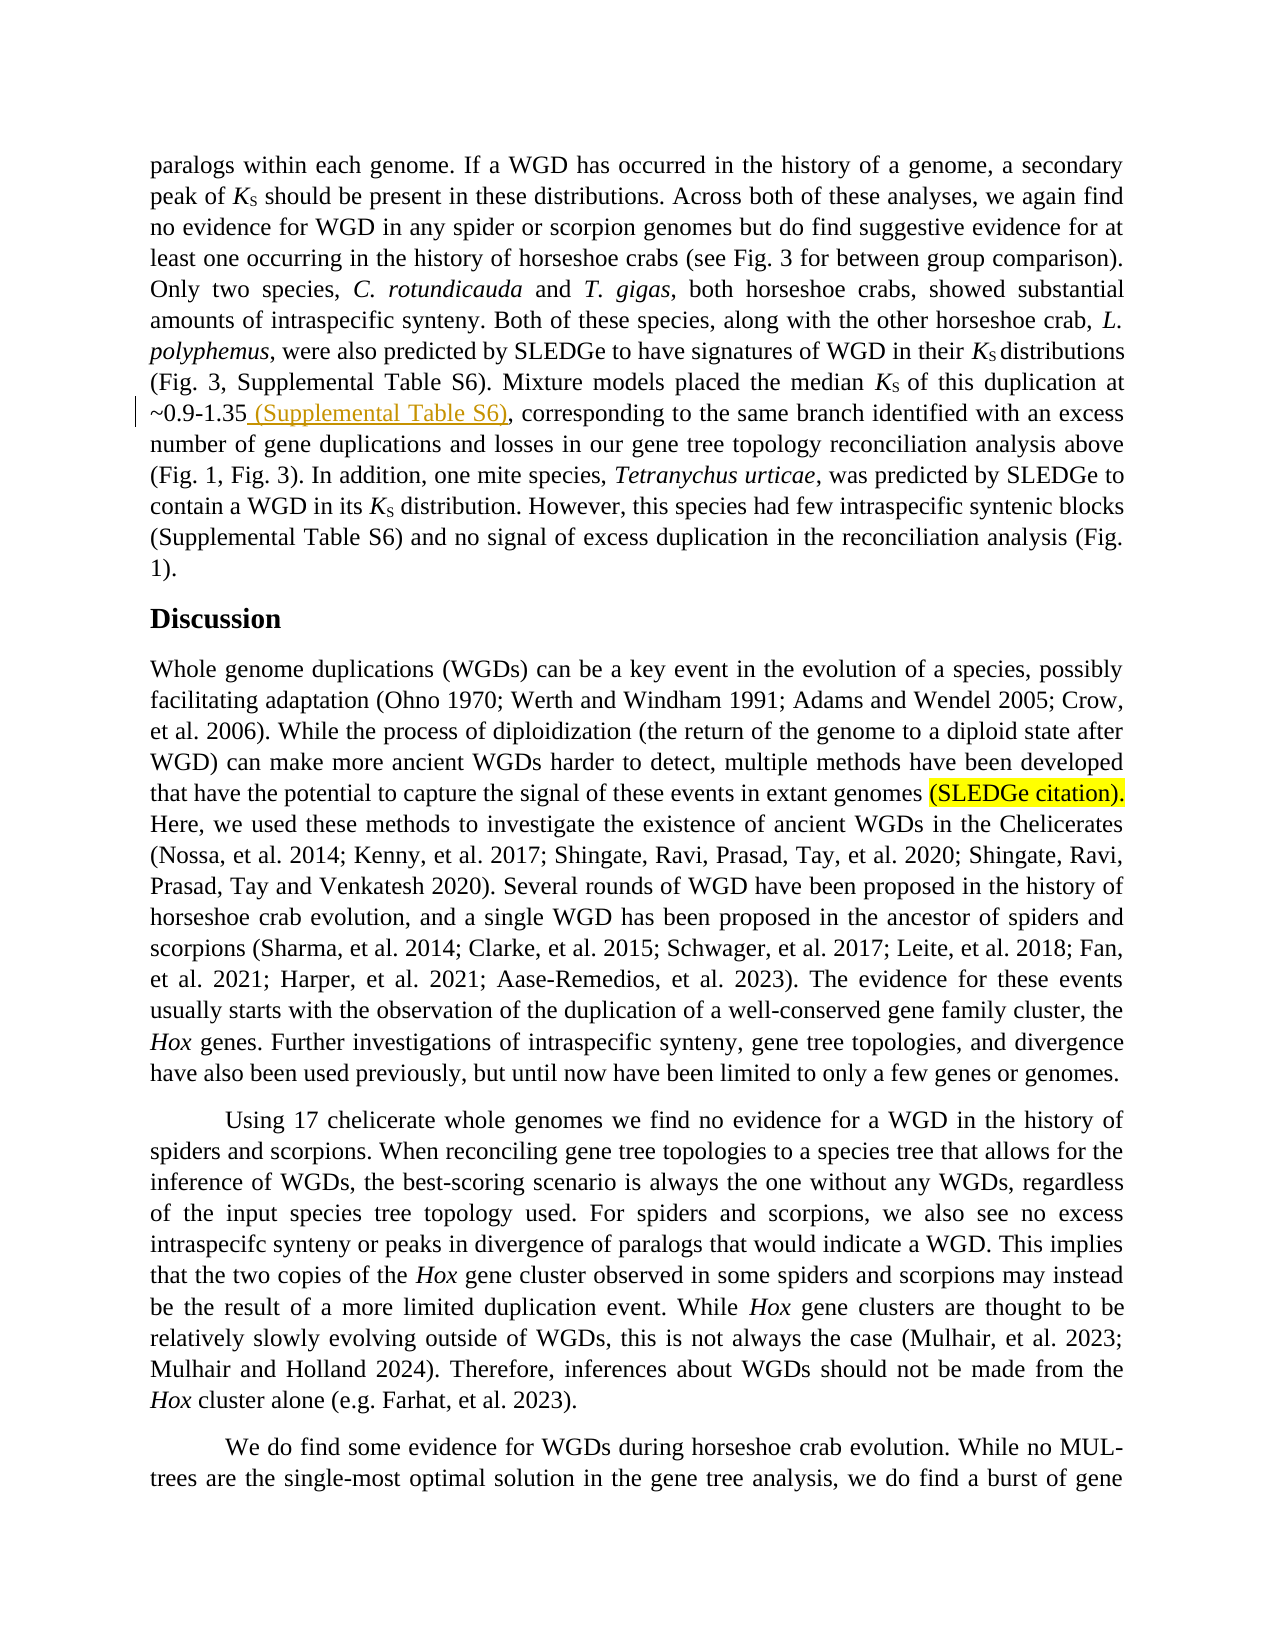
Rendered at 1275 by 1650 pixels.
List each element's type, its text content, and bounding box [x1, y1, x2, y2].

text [150, 1432, 1125, 1492]
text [150, 150, 1125, 582]
subtitle Discussion [150, 601, 1125, 635]
text Using 17 chelicerate whole genomes we find no evidence for a WGD in the history of spiders and scorpions. When reconciling gene tree topologies to a species tree that allows for the inference of WGDs, the best-scoring scenario is always the one without any WGDs, regardless of the input species tree topology used. For spiders and scorpions, we also see no excess intraspecifc synteny or peaks in divergence of paralogs that would indicate a WGD. This implies that the two copies of the Hox gene cluster observed in some spiders and scorpions may instead be the result of a more limited duplication event. While Hox gene clusters are thought to be relatively slowly evolving outside of WGDs, this is not always the case (Mulhair, et al. 2023; Mulhair and Holland 2024). Therefore, inferences about WGDs should not be made from the Hox cluster alone (e.g. Farhat, et al. 2023). [150, 1105, 1125, 1413]
text Whole genome duplications (WGDs) can be a key event in the evolution of a species, possibly facilitating adaptation (Ohno 1970; Werth and Windham 1991; Adams and Wendel 2005; Crow, et al. 2006). While the process of diploidization (the return of the genome to a diploid state after WGD) can make more ancient WGDs harder to detect, multiple methods have been developed that have the potential to capture the signal of these events in extant genomes (SLEDGe citation). Here, we used these methods to investigate the existence of ancient WGDs in the Chelicerates (Nossa, et al. 2014; Kenny, et al. 2017; Shingate, Ravi, Prasad, Tay, et al. 2020; Shingate, Ravi, Prasad, Tay and Venkatesh 2020). Several rounds of WGD have been proposed in the history of horseshoe crab evolution, and a single WGD has been proposed in the ancestor of spiders and scorpions (Sharma, et al. 2014; Clarke, et al. 2015; Schwager, et al. 2017; Leite, et al. 2018; Fan, et al. 2021; Harper, et al. 2021; Aase-Remedios, et al. 2023). The evidence for these events usually starts with the observation of the duplication of a well-conserved gene family cluster, the Hox genes. Further investigations of intraspecific synteny, gene tree topologies, and divergence have also been used previously, but until now have been limited to only a few genes or genomes. [150, 654, 1125, 1086]
